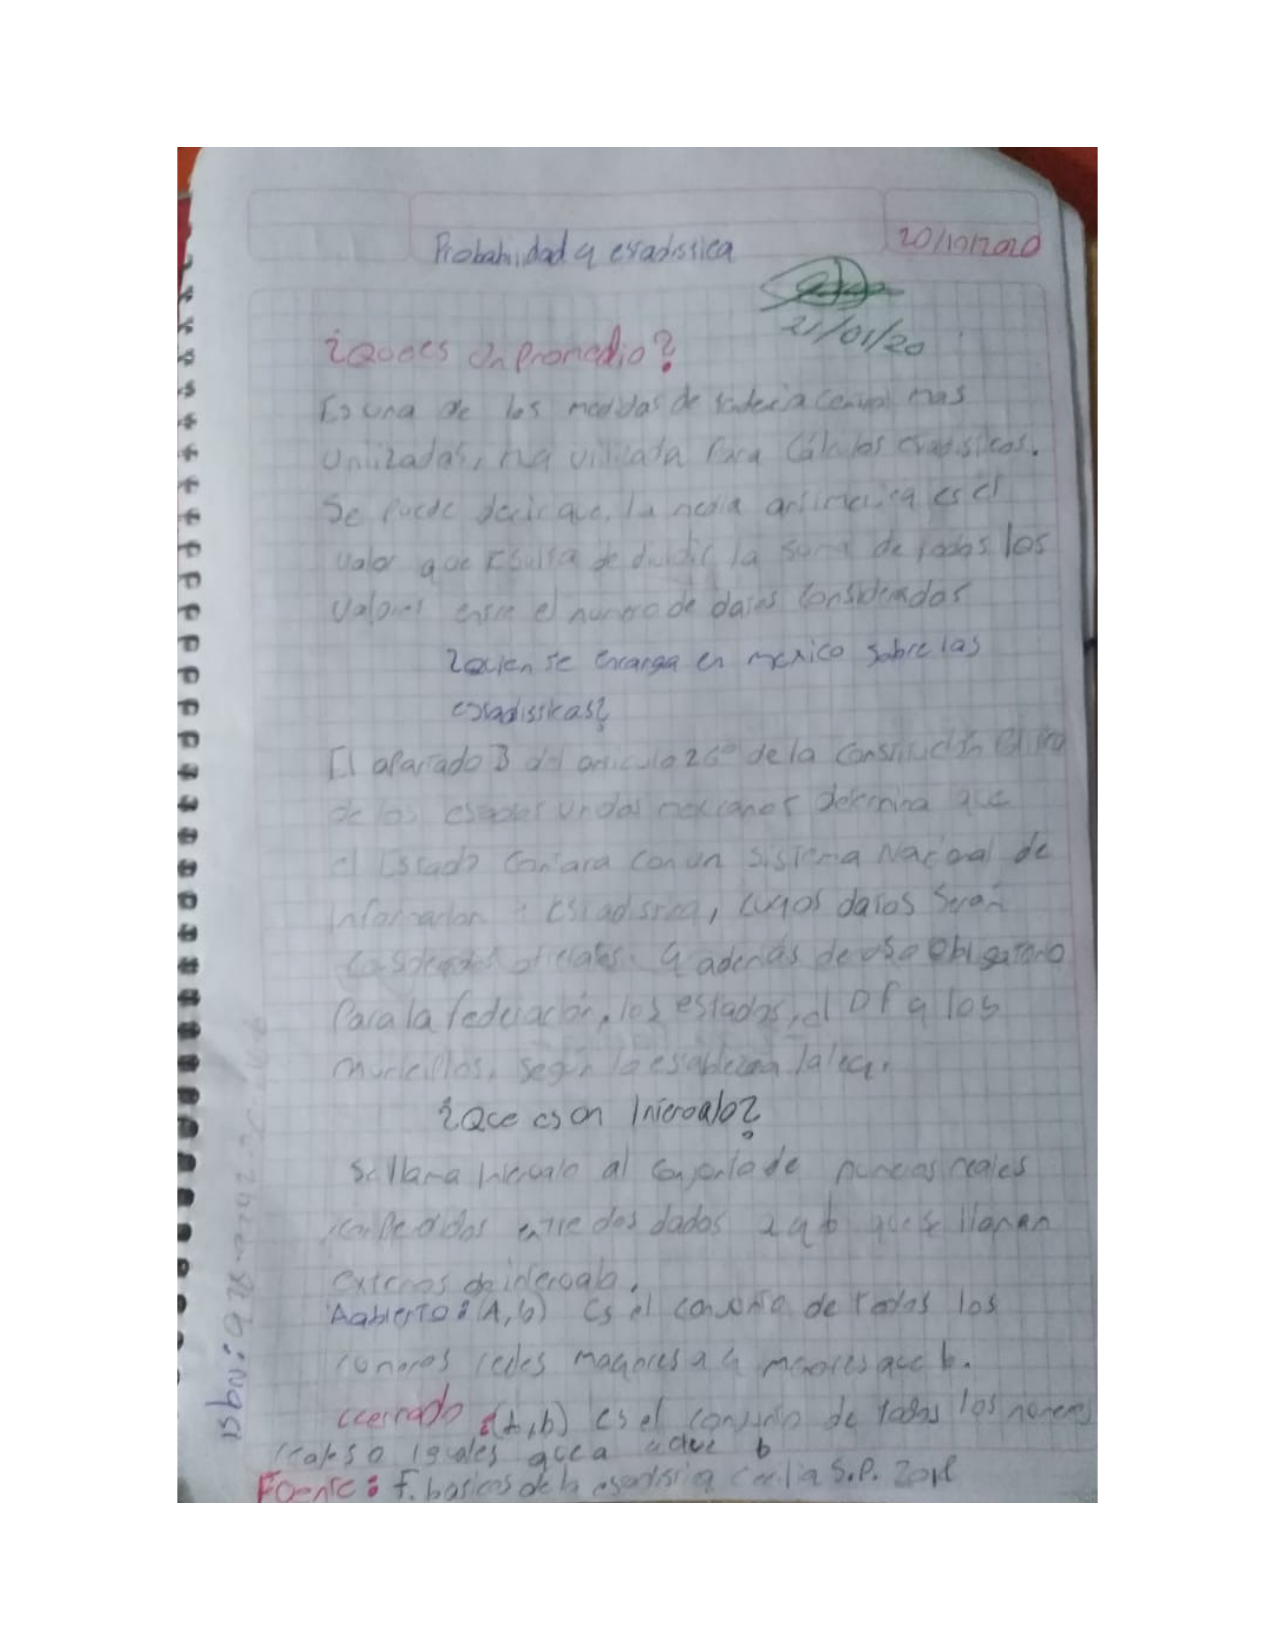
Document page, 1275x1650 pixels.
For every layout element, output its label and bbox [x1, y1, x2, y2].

picture [177, 147, 1098, 1503]
